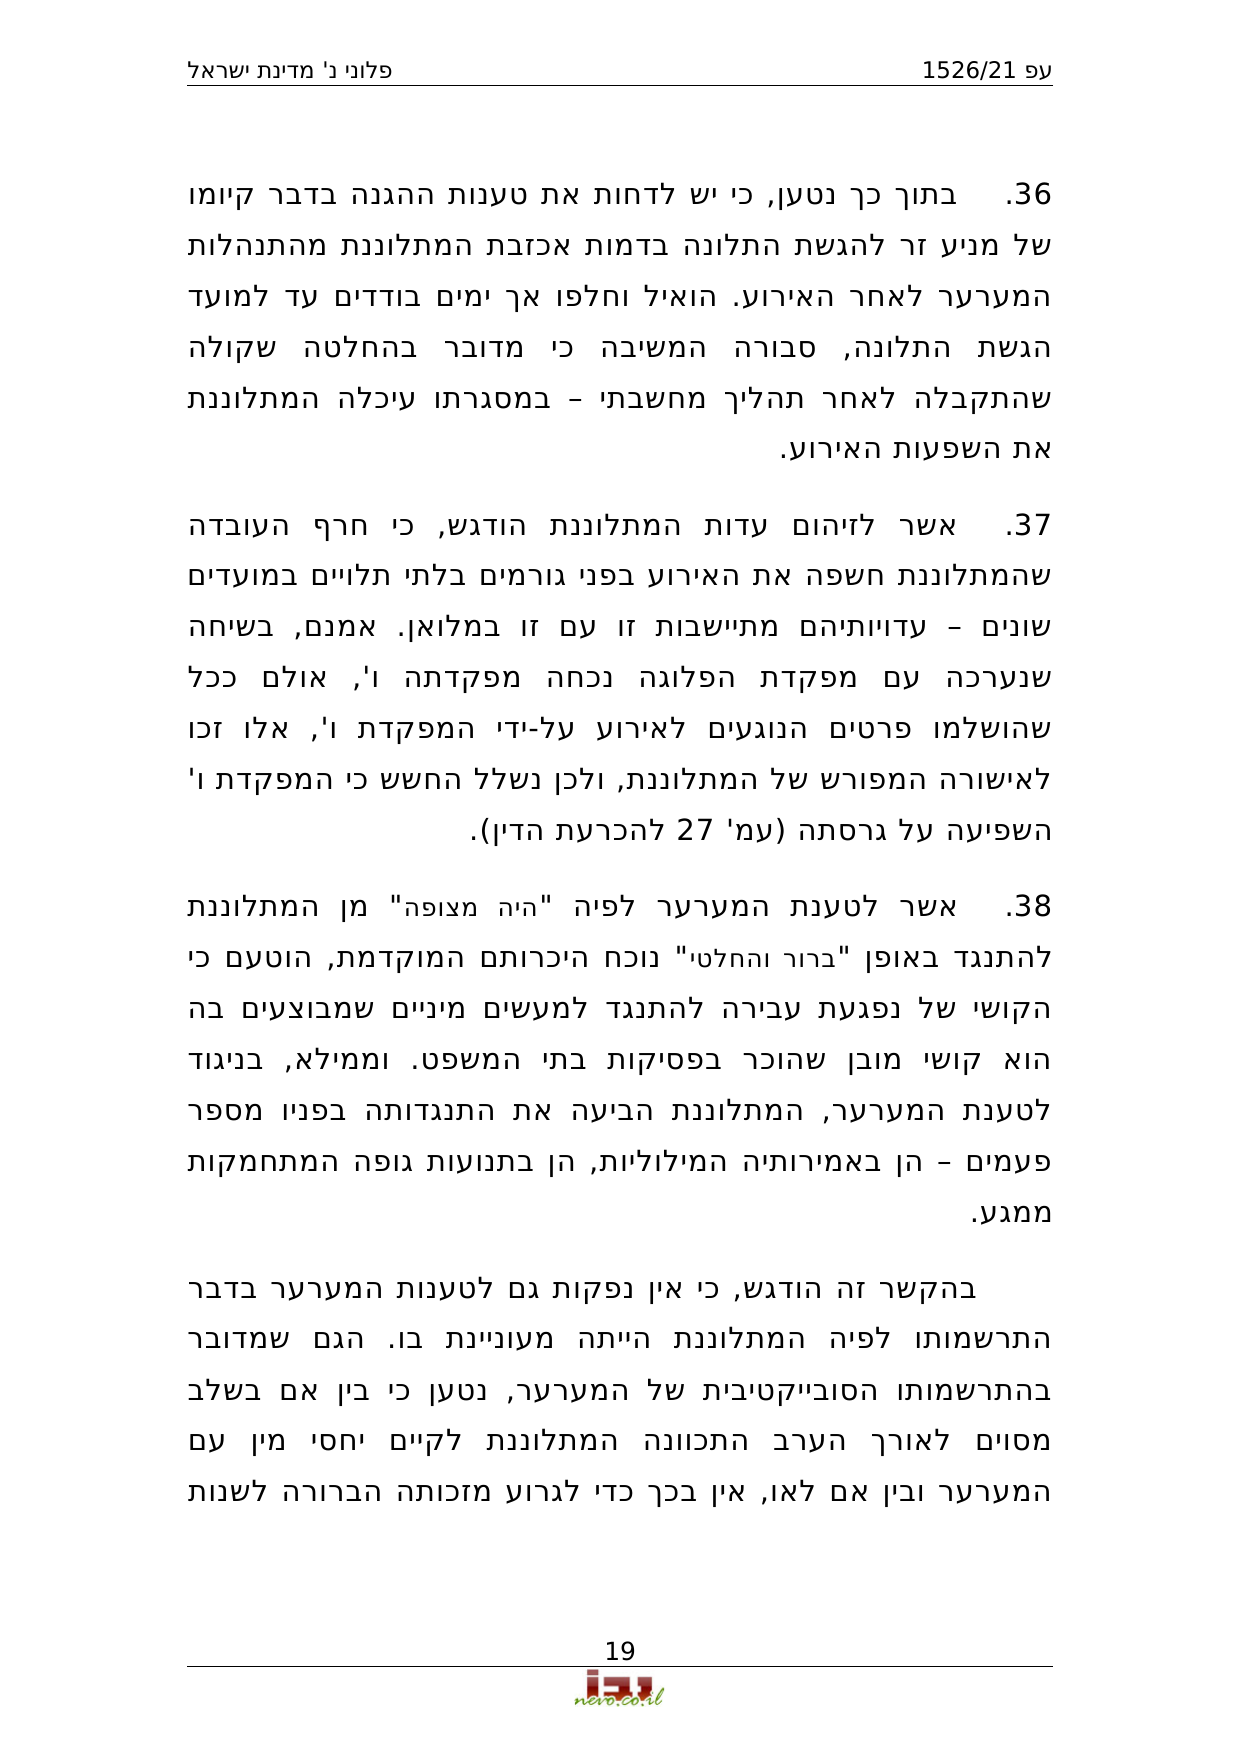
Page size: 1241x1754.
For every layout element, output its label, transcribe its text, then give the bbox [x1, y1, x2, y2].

list אשר לטענת המערער לפיה "היה מצופה" מן המתלוננת להתנגד באופן "ברור והחלטי" נוכח היכרותם המוקדמת, הוטעם כי הקושי של נפגעת עבירה להתנגד למעשים מיניים שמבוצעים בה הוא קושי מובן שהוכר בפסיקות בתי המשפט. וממילא, בניגוד לטענת המערער, המתלוננת הביעה את התנגדותה בפניו מספר פעמים – הן באמירותיה המילוליות, הן בתנועות גופה המתחמקות ממגע. [187, 889, 1053, 1229]
list בתוך כך נטען, כי יש לדחות את טענות ההגנה בדבר קיומו של מניע זר להגשת התלונה בדמות אכזבת המתלוננת מהתנהלות המערער לאחר האירוע. הואיל וחלפו אך ימים בודדים עד למועד הגשת התלונה, סבורה המשיבה כי מדובר בהחלטה שקולה שהתקבלה לאחר תהליך מחשבתי – במסגרתו עיכלה המתלוננת את השפעות האירוע. [187, 177, 1053, 466]
picture [574, 1669, 666, 1707]
list אשר לזיהום עדות המתלוננת הודגש, כי חרף העובדה שהמתלוננת חשפה את האירוע בפני גורמים בלתי תלויים במועדים שונים – עדויותיהם מתיישבות זו עם זו במלואן. אמנם, בשיחה שנערכה עם מפקדת הפלוגה נכחה מפקדתה ו', אולם ככל שהושלמו פרטים הנוגעים לאירוע על-ידי המפקדת ו', אלו זכו לאישורה המפורש של המתלוננת, ולכן נשלל החשש כי המפקדת ו' השפיעה על גרסתה (עמ' 27 להכרעת הדין). [187, 508, 1053, 847]
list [187, 1271, 1053, 1509]
